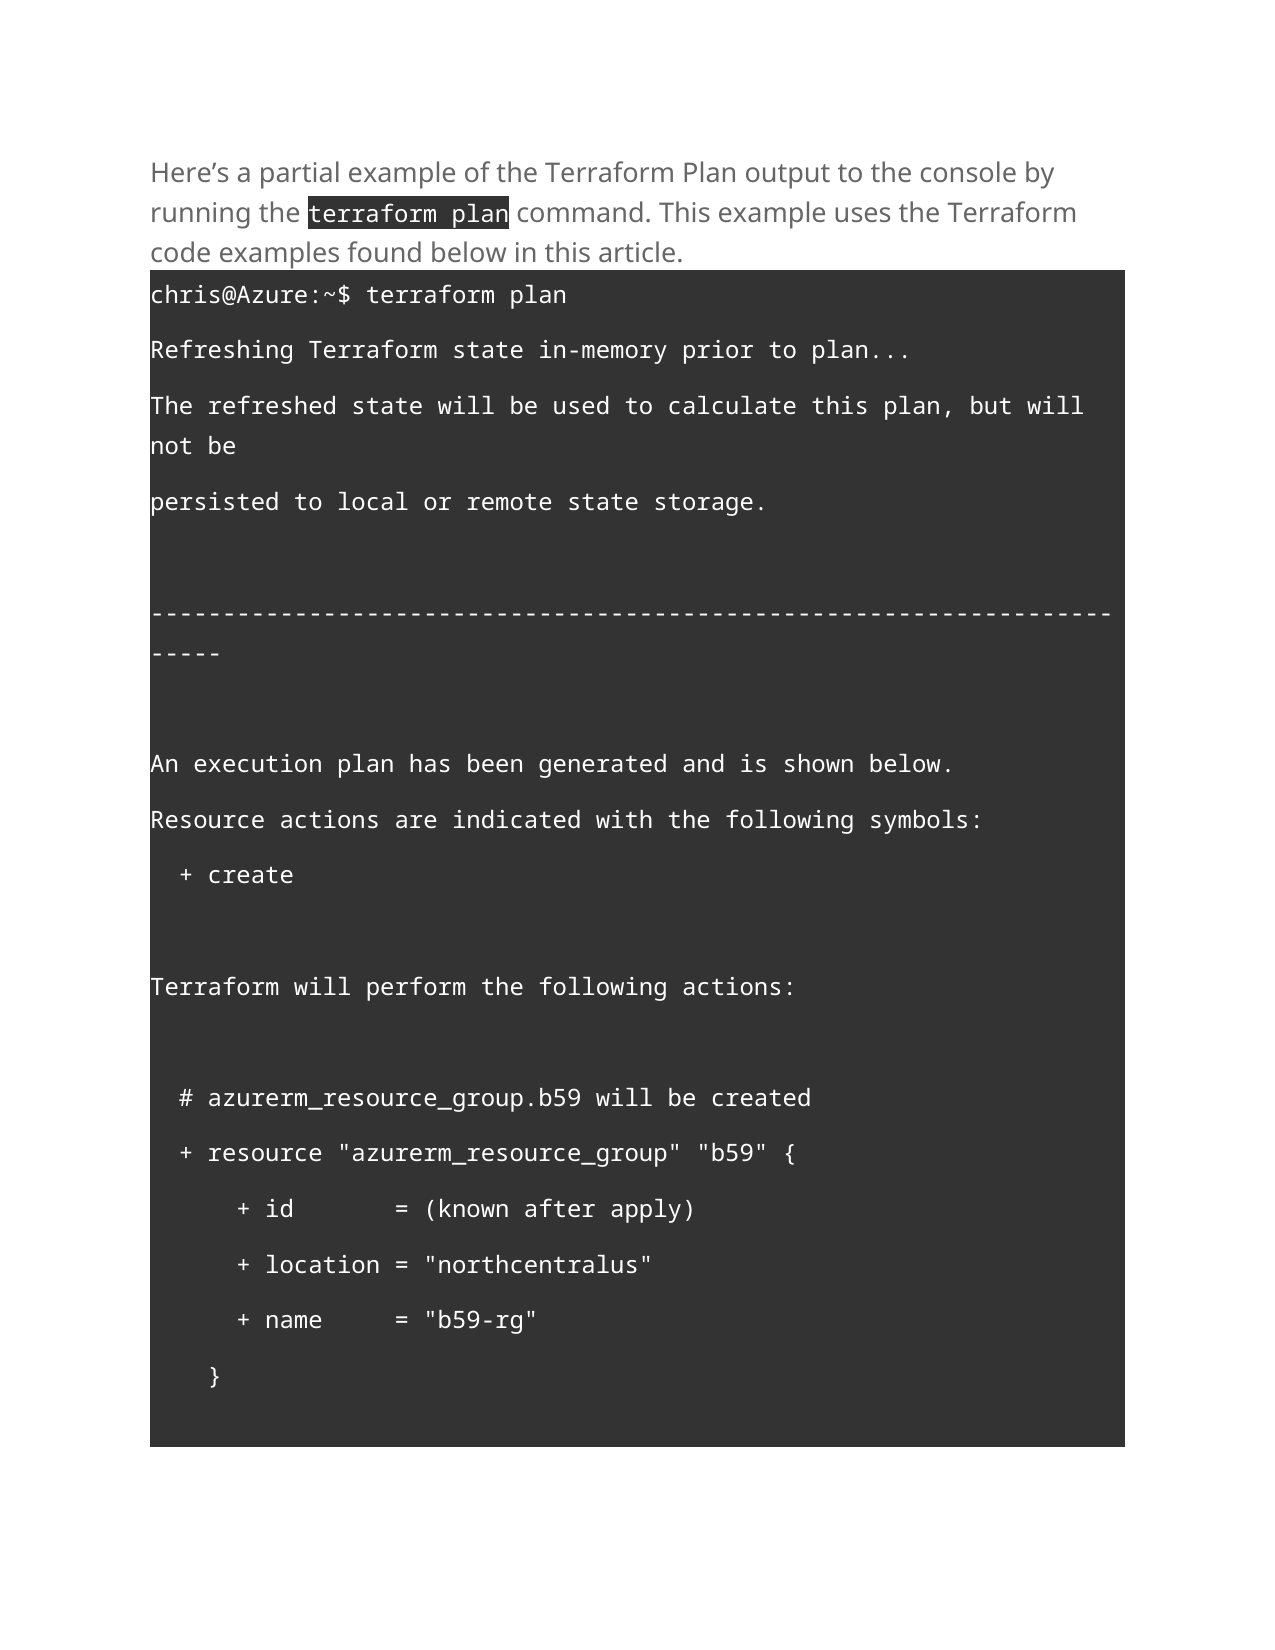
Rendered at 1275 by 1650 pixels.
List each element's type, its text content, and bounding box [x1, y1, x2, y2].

text # azurerm_resource_group.b59 will be created [150, 1073, 1125, 1113]
text + name = "b59-rg" [150, 1296, 1125, 1336]
text Here’s a partial example of the Terraform Plan output to the console by running the terraform plan command. This example uses the Terraform code examples found below in this article. [150, 150, 1125, 270]
text chris@Azure:~$ terraform plan [150, 270, 1125, 310]
text + id = (known after apply) [150, 1184, 1125, 1224]
text } [150, 1351, 1125, 1391]
text Refreshing Terraform state in-memory prior to plan... [150, 326, 1125, 366]
text persisted to local or remote state storage. [150, 477, 1125, 517]
text + resource "azurerm_resource_group" "b59" { [150, 1129, 1125, 1169]
text ------------------------------------------------------------------------ [150, 588, 1125, 668]
text + location = "northcentralus" [150, 1240, 1125, 1280]
text + create [150, 851, 1125, 891]
text The refreshed state will be used to calculate this plan, but will not be [150, 381, 1125, 461]
text Terraform will perform the following actions: [150, 962, 1125, 1002]
text An execution plan has been generated and is shown below. [150, 739, 1125, 779]
text Resource actions are indicated with the following symbols: [150, 795, 1125, 835]
